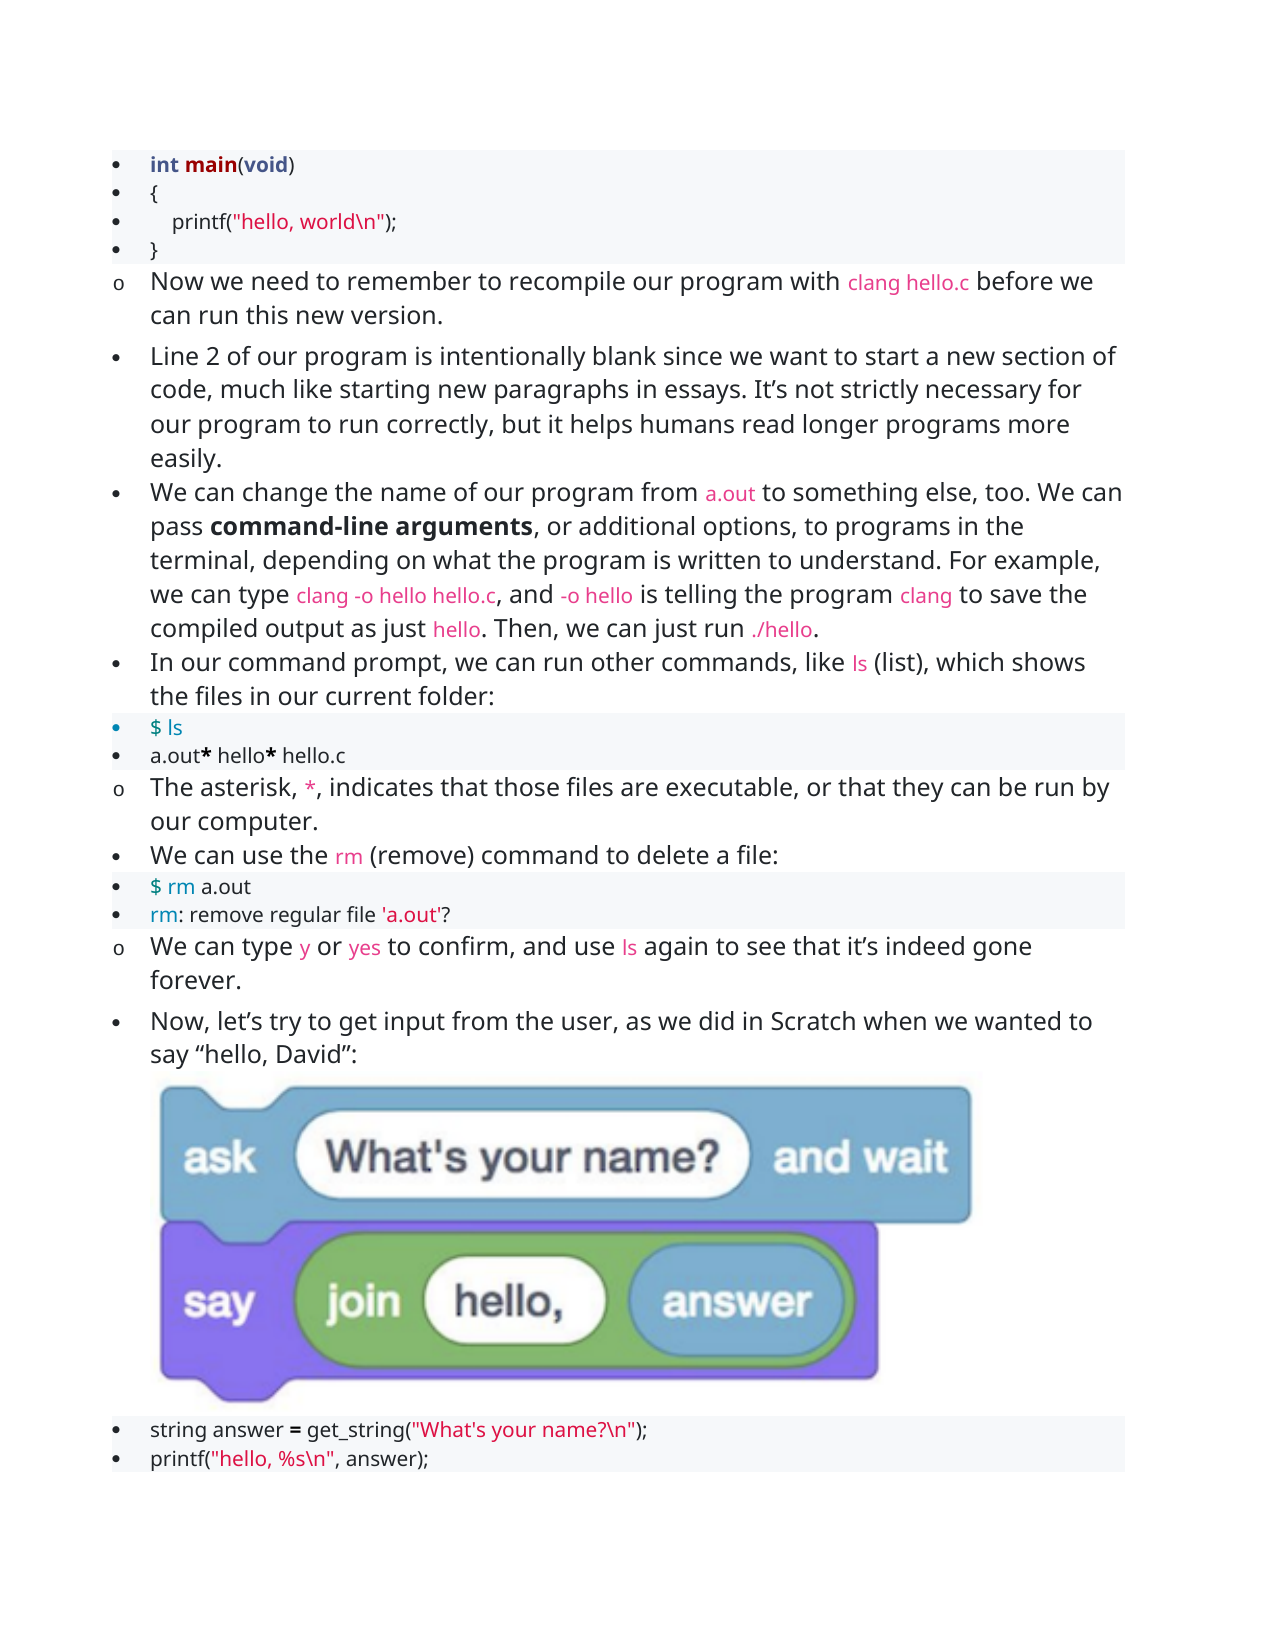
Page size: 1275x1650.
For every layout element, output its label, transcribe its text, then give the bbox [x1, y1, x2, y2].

list int main(void) [112, 150, 1125, 178]
list The asterisk, *, indicates that those files are executable, or that they can be run by our computer. [112, 770, 1125, 838]
picture [150, 1071, 983, 1416]
list Now we need to remember to recompile our program with clang hello.c before we can run this new version. [112, 264, 1125, 332]
list printf("hello, %s\n", answer); [112, 1444, 1125, 1472]
list We can type y or yes to confirm, and use ls again to see that it’s indeed gone forever. [112, 929, 1125, 997]
list printf("hello, world\n"); [112, 207, 1125, 235]
list { [112, 178, 1125, 207]
list In our command prompt, we can run other commands, like ls (list), which shows the files in our current folder: [112, 645, 1125, 713]
list rm: remove regular file 'a.out'? [112, 900, 1125, 929]
list a.out* hello* hello.c [112, 741, 1125, 770]
list $ rm a.out [112, 872, 1125, 900]
list $ ls [112, 713, 1125, 741]
list } [112, 235, 1125, 264]
list Line 2 of our program is intentionally blank since we want to start a new section of code, much like starting new paragraphs in essays. It’s not strictly necessary for our program to run correctly, but it helps humans read longer programs more easily. [112, 338, 1125, 474]
list We can change the name of our program from a.out to something else, too. We can pass command-line arguments, or additional options, to programs in the terminal, depending on what the program is written to understand. For example, we can type clang -o hello hello.c, and -o hello is telling the program clang to save the compiled output as just hello. Then, we can just run ./hello. [112, 474, 1125, 645]
list string answer = get_string("What's your name?\n"); [112, 1416, 1125, 1444]
list We can use the rm (remove) command to delete a file: [112, 838, 1125, 872]
